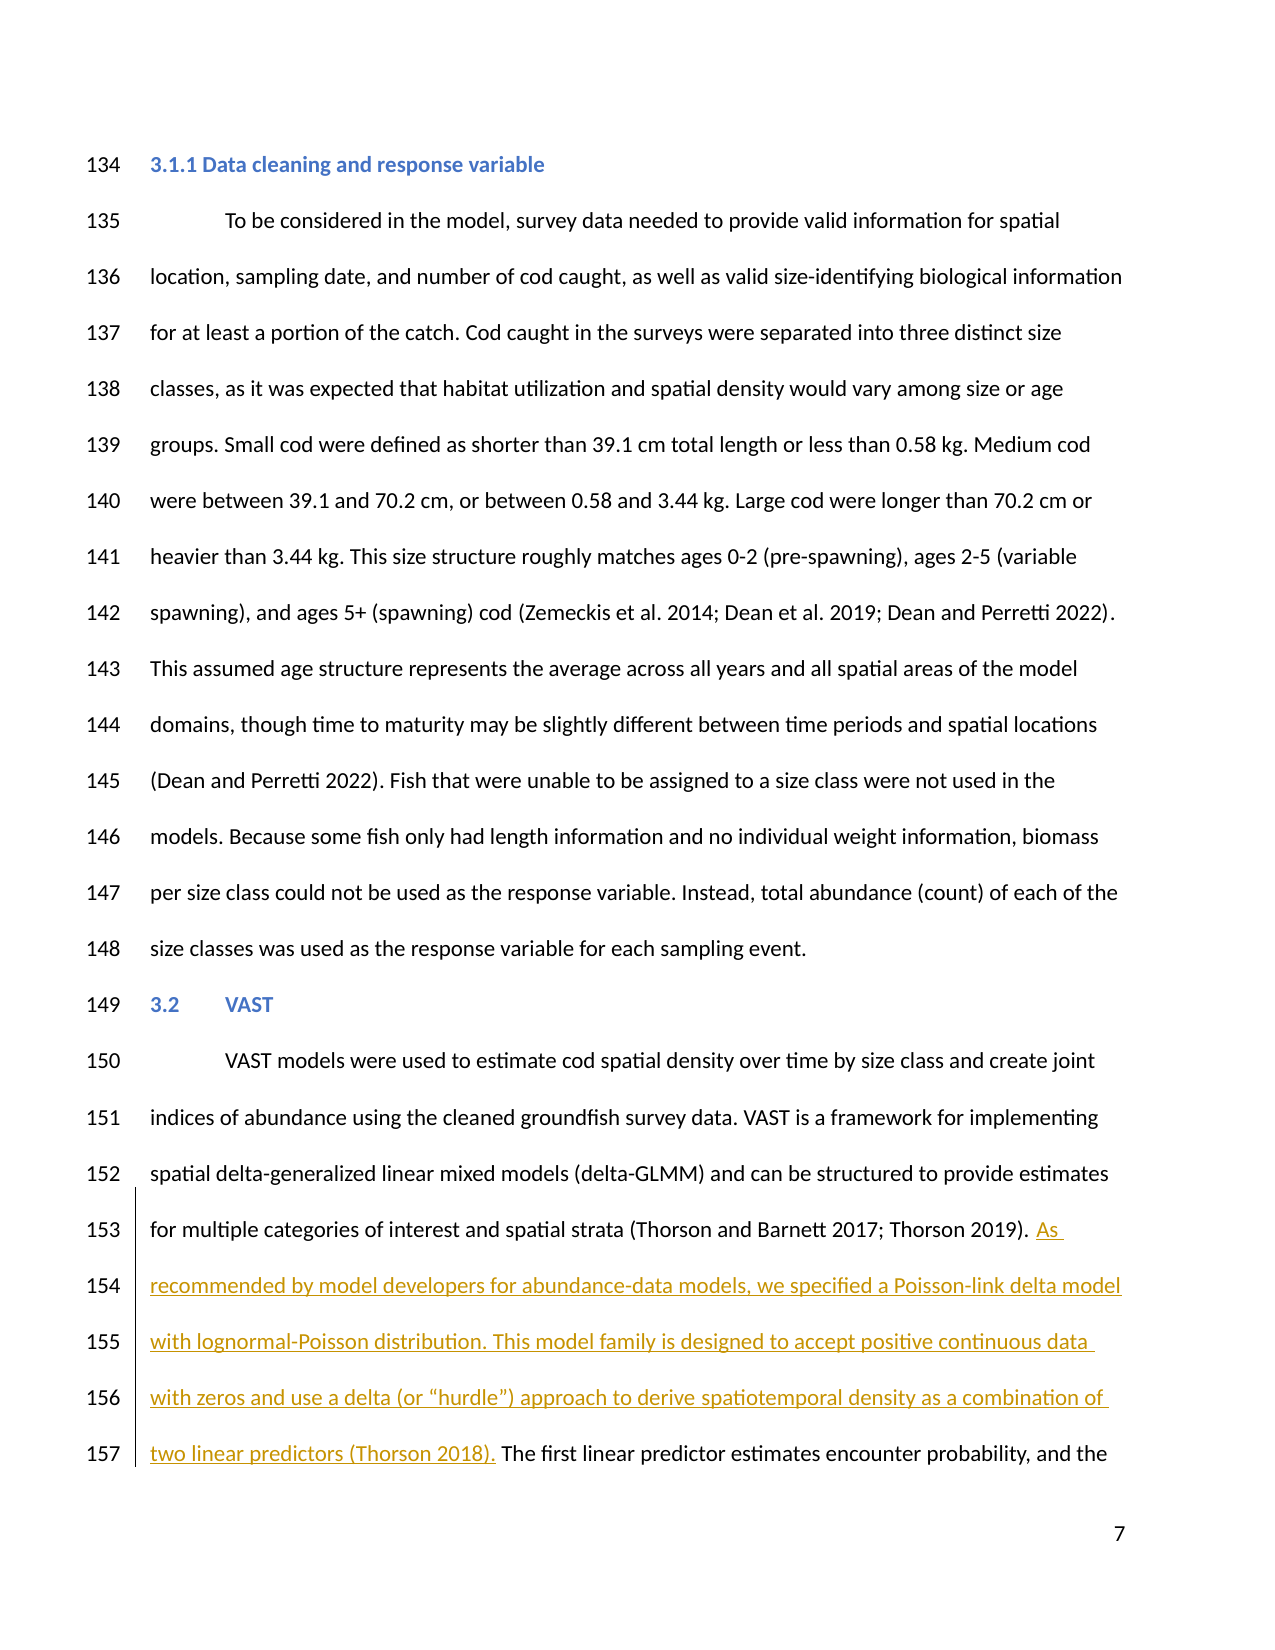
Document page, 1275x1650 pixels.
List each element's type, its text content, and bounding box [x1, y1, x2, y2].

text 3.1.1 Data cleaning and response variable [150, 150, 1125, 178]
text To be considered in the model, survey data needed to provide valid information for spatial location, sampling date, and number of cod caught, as well as valid size-identifying biological information for at least a portion of the catch. Cod caught in the surveys were separated into three distinct size classes, as it was expected that habitat utilization and spatial density would vary among size or age groups. Small cod were defined as shorter than 39.1 cm total length or less than 0.58 kg. Medium cod were between 39.1 and 70.2 cm, or between 0.58 and 3.44 kg. Large cod were longer than 70.2 cm or heavier than 3.44 kg. This size structure roughly matches ages 0-2 (pre-spawning), ages 2-5 (variable spawning), and ages 5+ (spawning) cod (Zemeckis et al. 2014; Dean et al. 2019; Dean and Perretti 2022). This assumed age structure represents the average across all years and all spatial areas of the model domains, though time to maturity may be slightly different between time periods and spatial locations (Dean and Perretti 2022). Fish that were unable to be assigned to a size class were not used in the models. Because some fish only had length information and no individual weight information, biomass per size class could not be used as the response variable. Instead, total abundance (count) of each of the size classes was used as the response variable for each sampling event. [150, 206, 1125, 963]
text 3.2 VAST [150, 991, 1125, 1019]
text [150, 1047, 1125, 1467]
